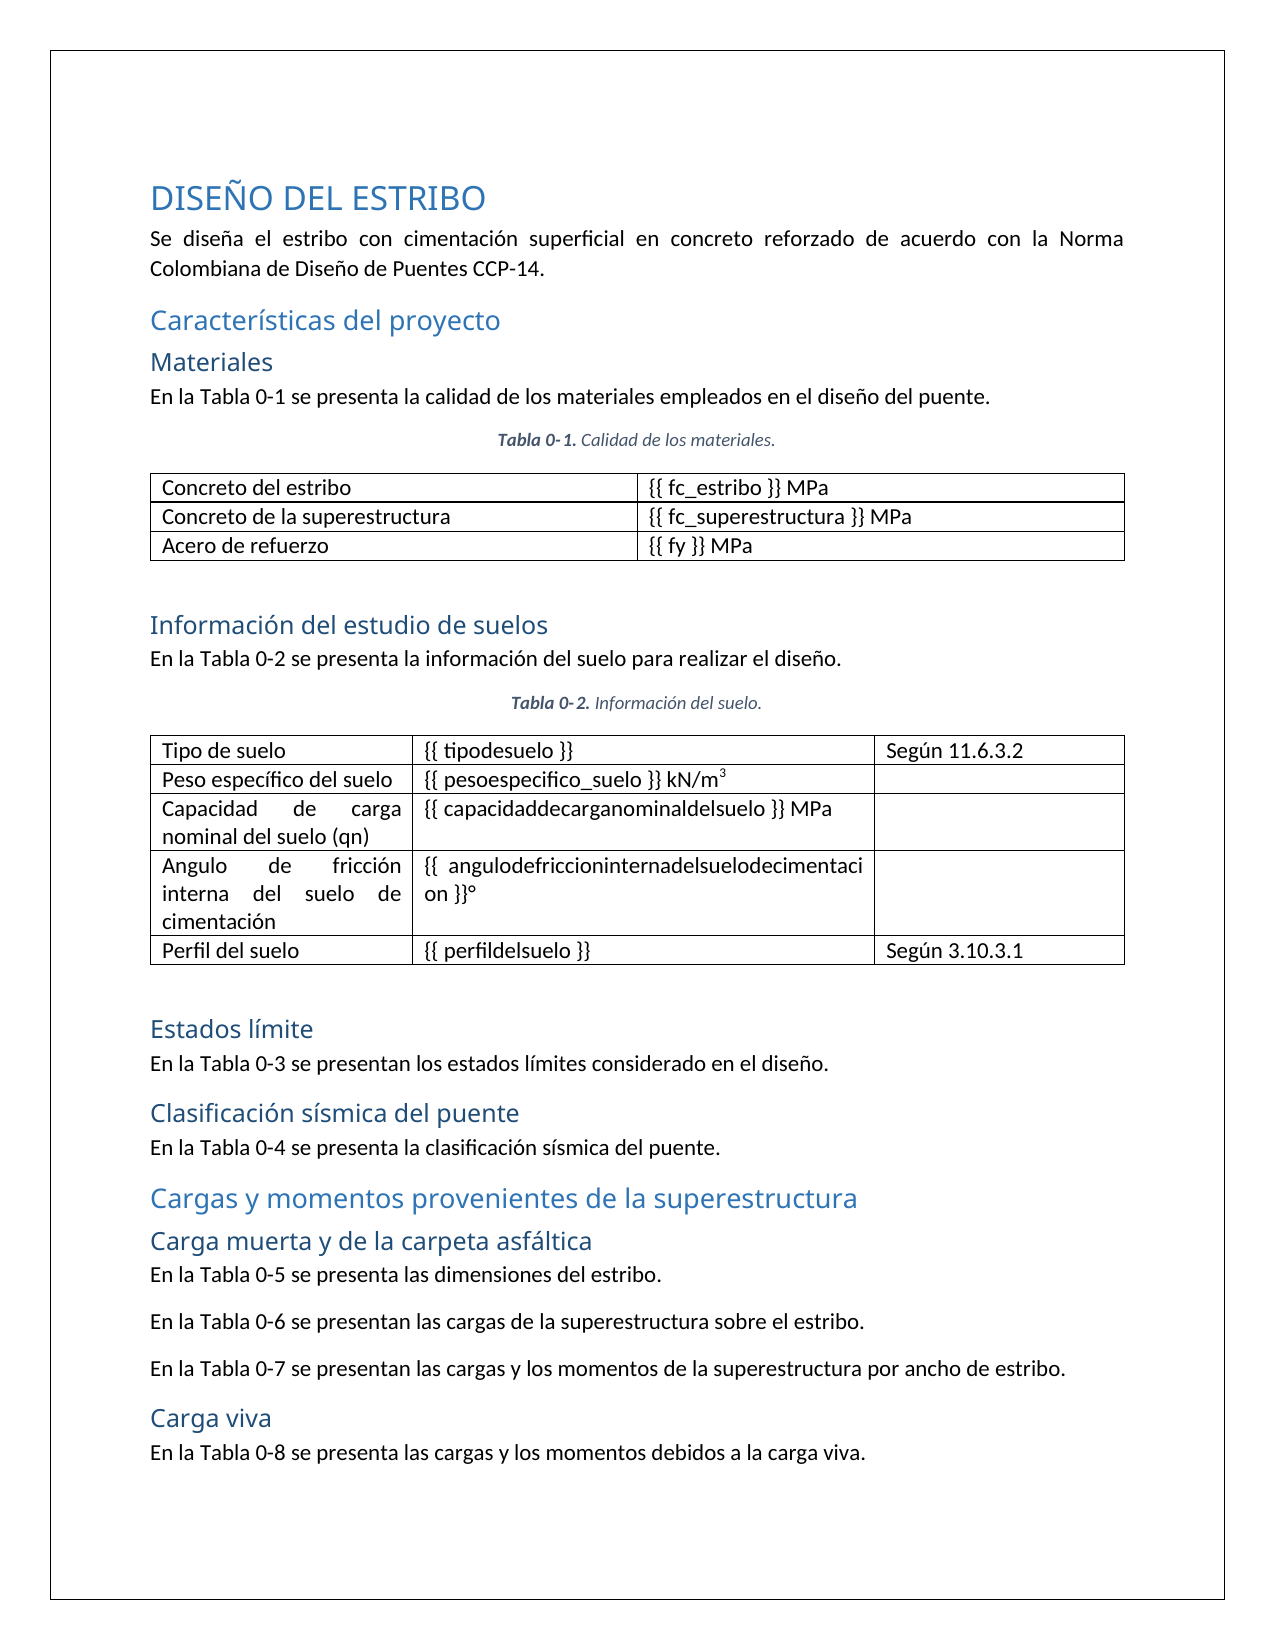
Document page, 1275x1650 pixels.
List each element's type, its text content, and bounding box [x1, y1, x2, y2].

table_cell Concreto de la superestructura [151, 503, 637, 531]
text En la Tabla 0-4 se presenta la clasificación sísmica del puente. [150, 1133, 1125, 1161]
table_cell {{ pesoespecifico_suelo }} kN/m3 [413, 765, 874, 793]
table_cell {{ fc_superestructura }} MPa [638, 503, 1124, 531]
table_cell Peso específico del suelo [151, 765, 412, 793]
text En la Tabla 0-5 se presenta las dimensiones del estribo. [150, 1260, 1125, 1288]
table_cell [875, 851, 1124, 935]
table_header Concreto del estribo [151, 474, 637, 501]
table_header Tipo de suelo [151, 736, 412, 764]
subtitle DISEÑO DEL ESTRIBO [150, 175, 1125, 220]
table_cell Perfil del suelo [151, 936, 412, 964]
subtitle Estados límite [150, 1012, 1125, 1046]
subtitle Carga muerta y de la carpeta asfáltica [150, 1223, 1125, 1257]
text Se diseña el estribo con cimentación superficial en concreto reforzado de acuerdo con la Norma Colombiana de Diseño de Puentes CCP-14. [150, 224, 1125, 282]
table_header Según 11.6.3.2 [875, 736, 1124, 764]
table_cell Según 3.10.3.1 [875, 936, 1124, 964]
table_cell {{ fy }} MPa [638, 532, 1124, 559]
table_cell Acero de refuerzo [151, 532, 637, 559]
text En la Tabla 0-6 se presentan las cargas de la superestructura sobre el estribo. [150, 1307, 1125, 1335]
subtitle Materiales [150, 345, 1125, 379]
text En la Tabla 0-7 se presentan las cargas y los momentos de la superestructura por ancho de estribo. [150, 1354, 1125, 1382]
table_cell [875, 794, 1124, 850]
text En la Tabla 0-8 se presenta las cargas y los momentos debidos a la carga viva. [150, 1438, 1125, 1466]
subtitle Clasificación sísmica del puente [150, 1096, 1125, 1130]
subtitle Cargas y momentos provenientes de la superestructura [150, 1179, 1125, 1216]
subtitle Carga viva [150, 1401, 1125, 1435]
table_header {{ fc_estribo }} MPa [638, 474, 1124, 501]
text En la Tabla 0-3 se presentan los estados límites considerado en el diseño. [150, 1049, 1125, 1077]
table_cell {{ perfildelsuelo }} [413, 936, 874, 964]
text Tabla 0-2. Información del suelo. [150, 691, 1125, 714]
table_header {{ tipodesuelo }} [413, 736, 874, 764]
table_cell Capacidad de carga nominal del suelo (qn) [151, 794, 412, 850]
table_cell {{ angulodefriccioninternadelsuelodecimentacion }}° [413, 851, 874, 935]
text En la Tabla 0-1 se presenta la calidad de los materiales empleados en el diseño del puente. [150, 382, 1125, 410]
subtitle Información del estudio de suelos [150, 607, 1125, 642]
table_cell {{ capacidaddecarganominaldelsuelo }} MPa [413, 794, 874, 850]
subtitle Características del proyecto [150, 301, 1125, 338]
text Tabla 0-1. Calidad de los materiales. [150, 429, 1125, 452]
text En la Tabla 0-2 se presenta la información del suelo para realizar el diseño. [150, 644, 1125, 672]
table_cell Angulo de fricción interna del suelo de cimentación [151, 851, 412, 935]
table_cell [875, 765, 1124, 793]
